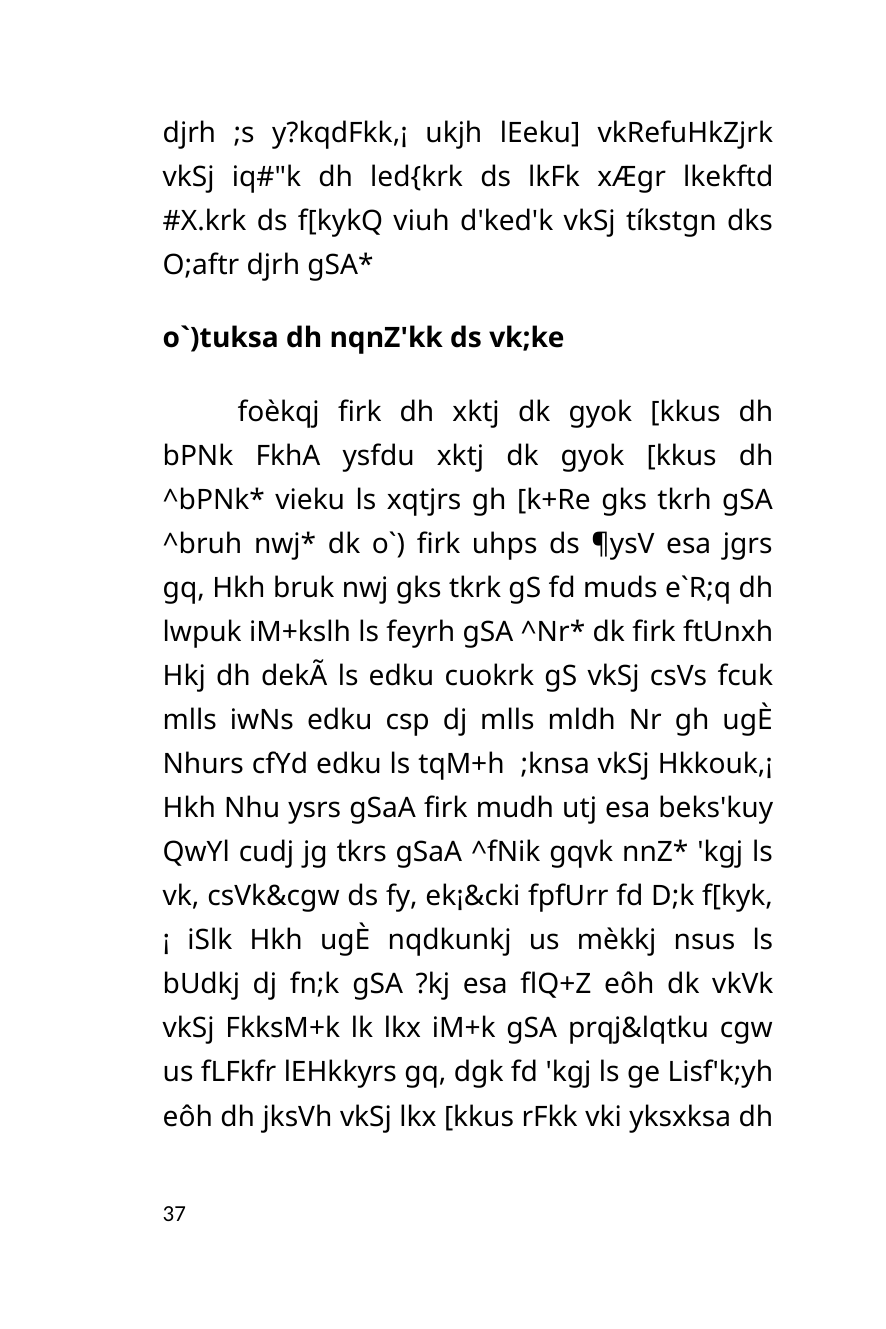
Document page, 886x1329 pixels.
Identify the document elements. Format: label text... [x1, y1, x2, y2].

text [162, 391, 774, 1134]
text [162, 112, 774, 283]
text o`)tuksa dh nqnZ'kk ds vk;ke [162, 318, 774, 356]
